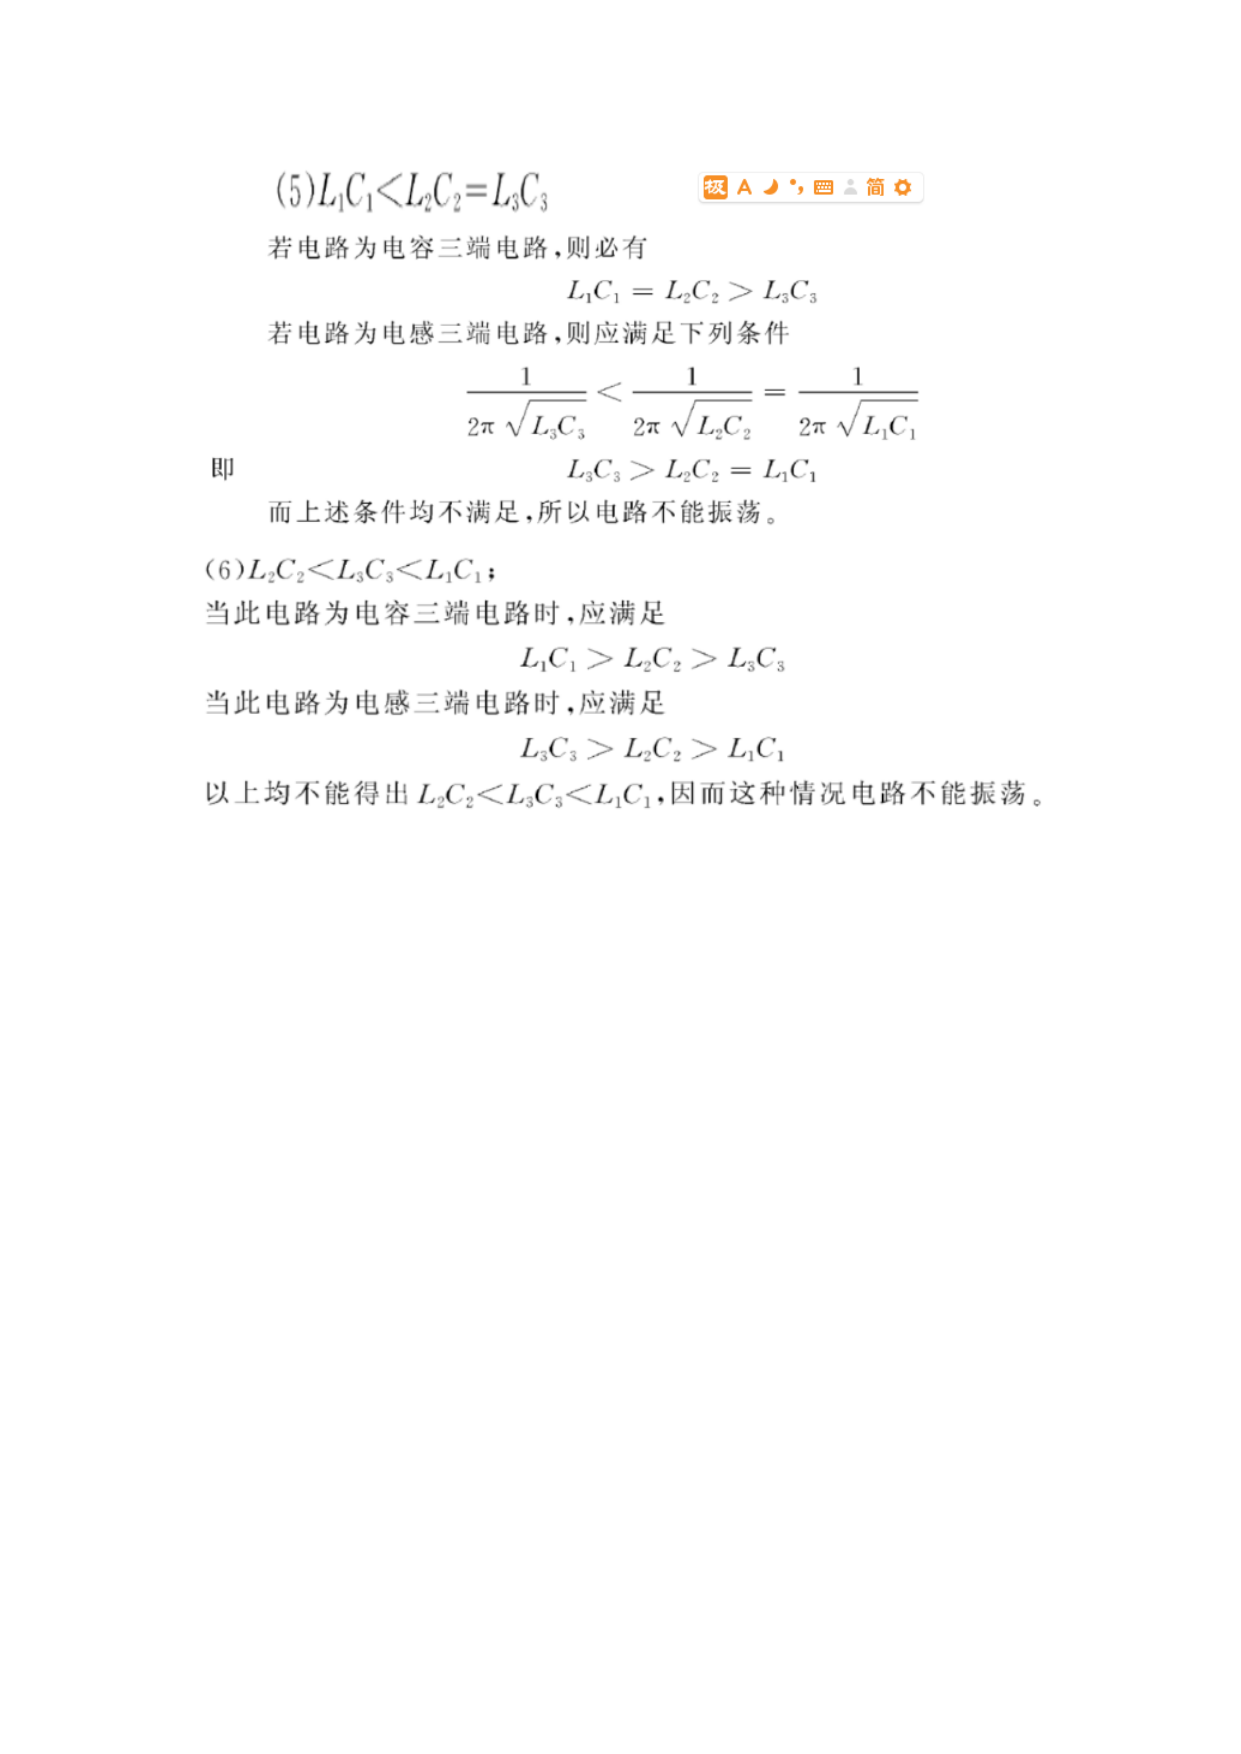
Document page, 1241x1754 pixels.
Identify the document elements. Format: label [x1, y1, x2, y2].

picture [187, 552, 1052, 817]
picture [187, 162, 952, 534]
